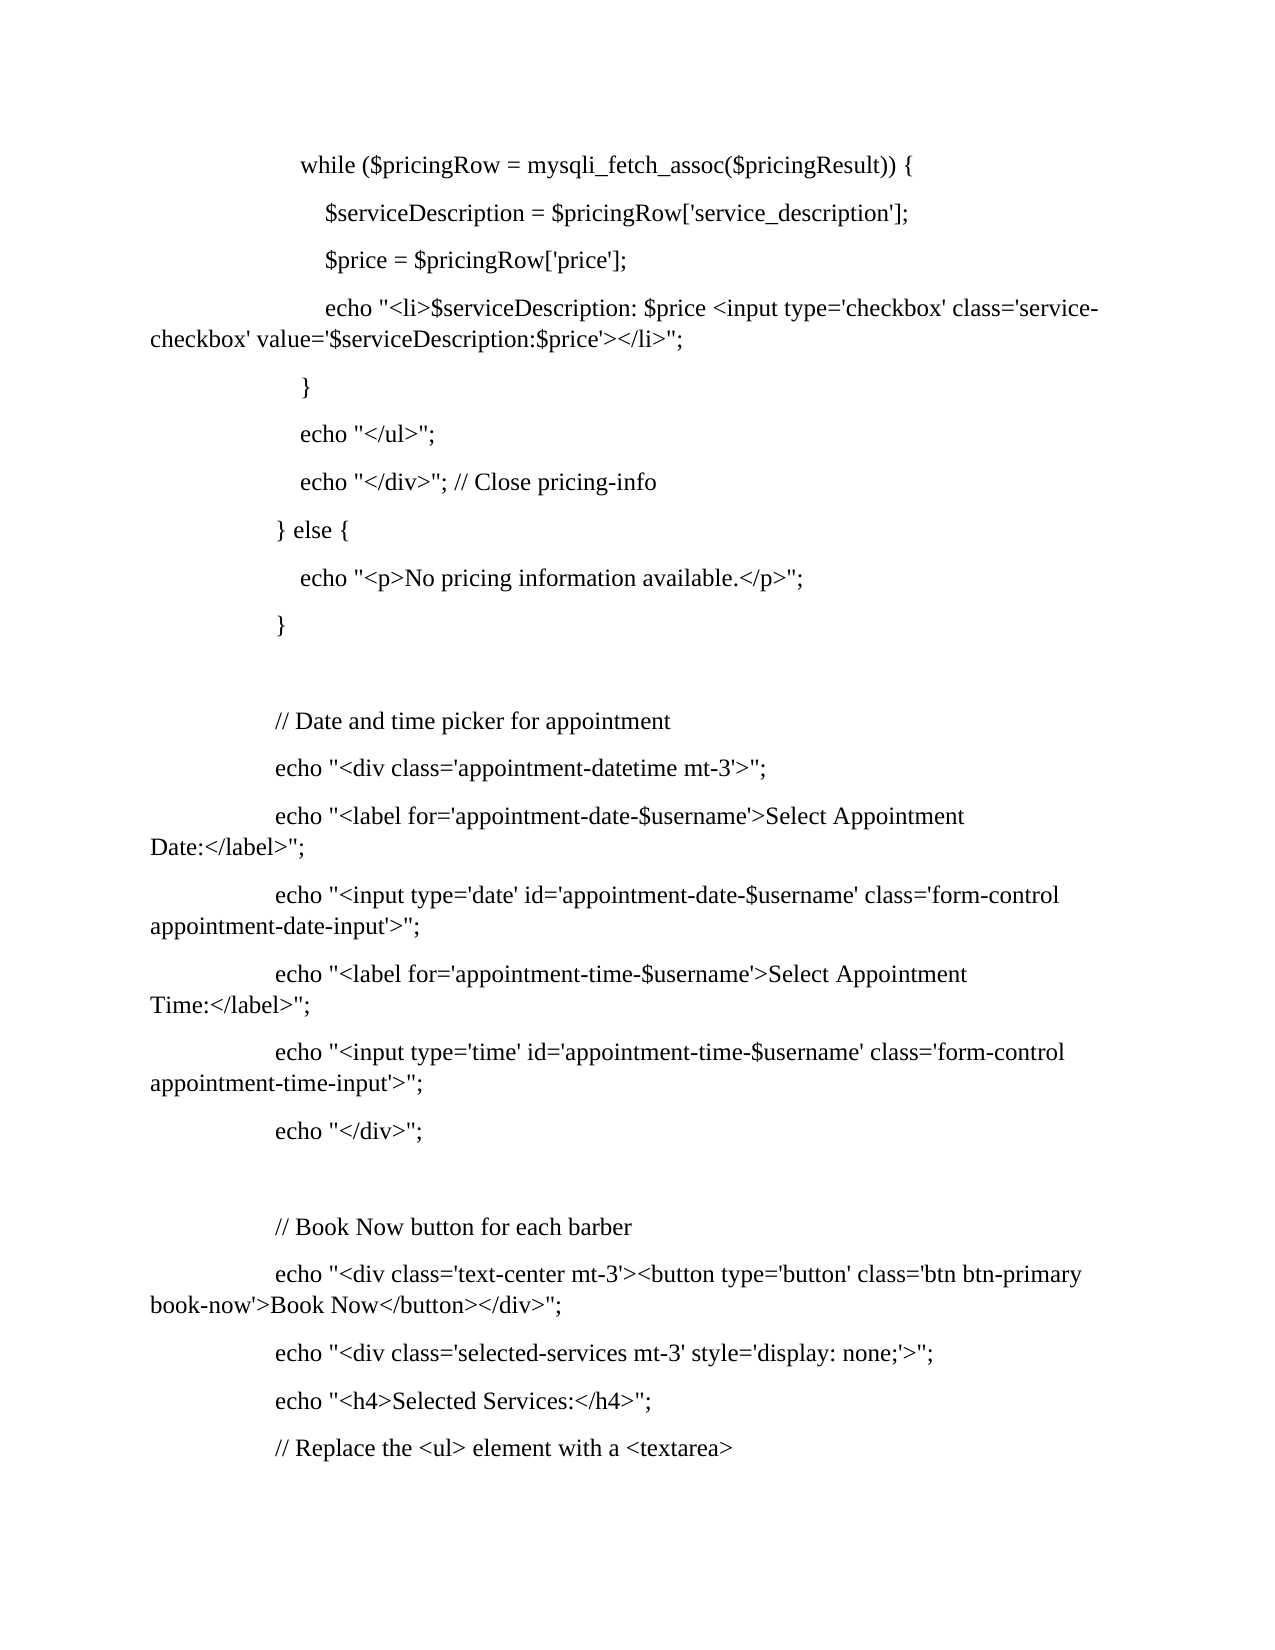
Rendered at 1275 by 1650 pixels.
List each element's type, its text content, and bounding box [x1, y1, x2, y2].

text echo "<label for='appointment-date-$username'>Select Appointment Date:</label>"; [150, 801, 1125, 861]
text echo "<label for='appointment-time-$username'>Select Appointment Time:</label>"; [150, 959, 1125, 1018]
text echo "<p>No pricing information available.</p>"; [150, 563, 1125, 591]
text echo "<h4>Selected Services:</h4>"; [150, 1386, 1125, 1414]
text $price = $pricingRow['price']; [150, 245, 1125, 274]
text echo "<div class='text-center mt-3'><button type='button' class='btn btn-primary book-now'>Book Now</button></div>"; [150, 1259, 1125, 1319]
text echo "<input type='time' id='appointment-time-$username' class='form-control appointment-time-input'>"; [150, 1037, 1125, 1097]
text echo "<div class='selected-services mt-3' style='display: none;'>"; [150, 1338, 1125, 1367]
text echo "<li>$serviceDescription: $price <input type='checkbox' class='service-checkbox' value='$serviceDescription:$price'></li>"; [150, 293, 1125, 353]
text } [150, 372, 1125, 401]
text echo "<div class='appointment-datetime mt-3'>"; [150, 753, 1125, 782]
text echo "<input type='date' id='appointment-date-$username' class='form-control appointment-date-input'>"; [150, 880, 1125, 940]
text echo "</div>"; // Close pricing-info [150, 467, 1125, 496]
text $serviceDescription = $pricingRow['service_description']; [150, 198, 1125, 226]
text } else { [150, 515, 1125, 544]
text while ($pricingRow = mysqli_fetch_assoc($pricingResult)) { [150, 150, 1125, 179]
text echo "</div>"; [150, 1116, 1125, 1145]
text // Date and time picker for appointment [150, 706, 1125, 734]
text // Book Now button for each barber [150, 1212, 1125, 1240]
text // Replace the <ul> element with a <textarea> [150, 1433, 1125, 1462]
text echo "</ul>"; [150, 419, 1125, 448]
text } [150, 610, 1125, 639]
